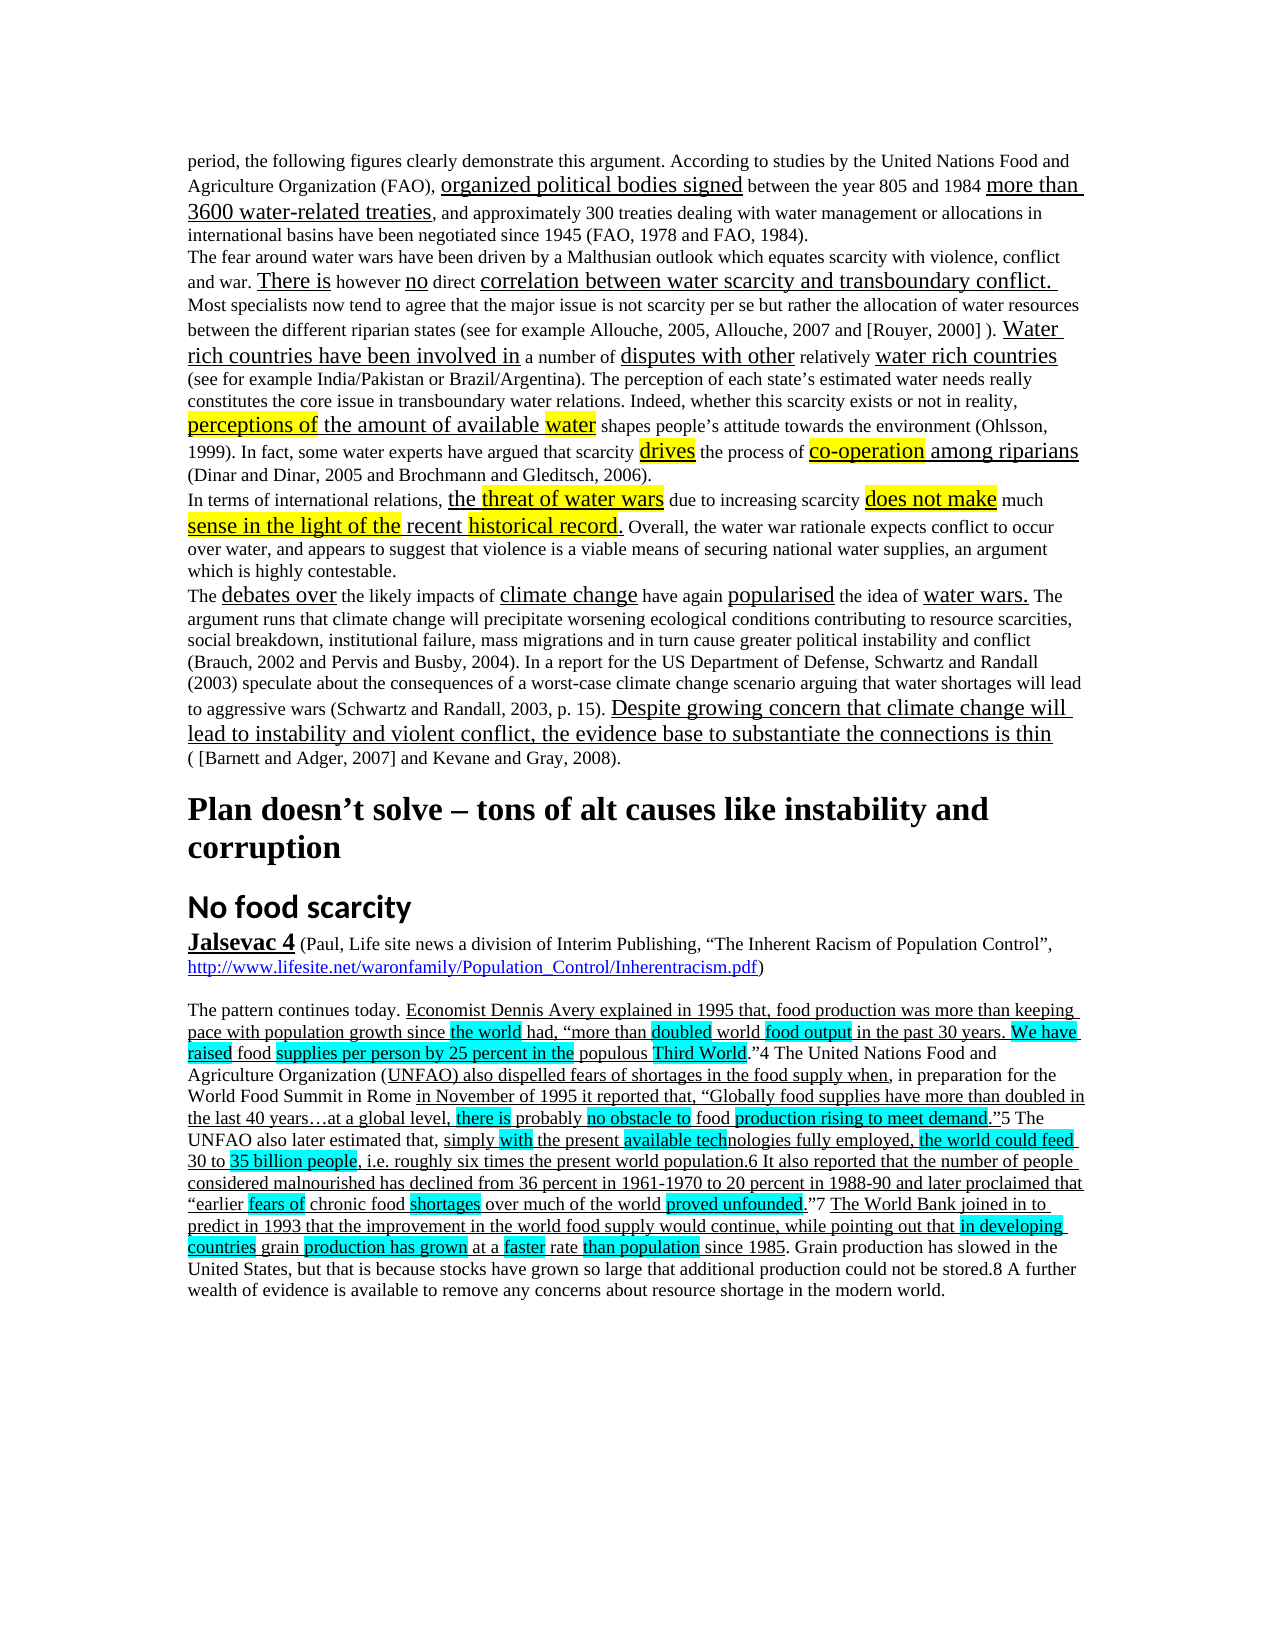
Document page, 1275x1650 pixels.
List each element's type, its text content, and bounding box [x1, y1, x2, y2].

subtitle Plan doesn’t solve – tons of alt causes like instability and corruption [187, 789, 1087, 866]
text The debates over the likely impacts of climate change have again popularised the idea of water wars. The argument runs that climate change will precipitate worsening ecological conditions contributing to resource scarcities, social breakdown, institutional failure, mass migrations and in turn cause greater political instability and conflict (Brauch, 2002 and Pervis and Busby, 2004). In a report for the US Department of Defense, Schwartz and Randall (2003) speculate about the consequences of a worst-case climate change scenario arguing that water shortages will lead to aggressive wars (Schwartz and Randall, 2003, p. 15). Despite growing concern that climate change will lead to instability and violent conflict, the evidence base to substantiate the connections is thin ( [Barnett and Adger, 2007] and Kevane and Gray, 2008). [187, 581, 1087, 768]
text The fear around water wars have been driven by a Malthusian outlook which equates scarcity with violence, conflict and war. There is however no direct correlation between water scarcity and transboundary conflict. Most specialists now tend to agree that the major issue is not scarcity per se but rather the allocation of water resources between the different riparian states (see for example Allouche, 2005, Allouche, 2007 and [Rouyer, 2000] ). Water rich countries have been involved in a number of disputes with other relatively water rich countries (see for example India/Pakistan or Brazil/Argentina). The perception of each state’s estimated water needs really constitutes the core issue in transboundary water relations. Indeed, whether this scarcity exists or not in reality, perceptions of the amount of available water shapes people’s attitude towards the environment (Ohlsson, 1999). In fact, some water experts have argued that scarcity drives the process of co-operation among riparians (Dinar and Dinar, 2005 and Brochmann and Gleditsch, 2006). [187, 246, 1087, 485]
text The pattern continues today. Economist Dennis Avery explained in 1995 that, food production was more than keeping pace with population growth since the world had, “more than doubled world food output in the past 30 years. We have raised food supplies per person by 25 percent in the populous Third World.”4 The United Nations Food and Agriculture Organization (UNFAO) also dispelled fears of shortages in the food supply when, in preparation for the World Food Summit in Rome in November of 1995 it reported that, “Globally food supplies have more than doubled in the last 40 years…at a global level, there is probably no obstacle to food production rising to meet demand.”5 The UNFAO also later estimated that, simply with the present available technologies fully employed, the world could feed 30 to 35 billion people, i.e. roughly six times the present world population.6 It also reported that the number of people considered malnourished has declined from 36 percent in 1961-1970 to 20 percent in 1988-90 and later proclaimed that “earlier fears of chronic food shortages over much of the world proved unfounded.”7 The World Bank joined in to predict in 1993 that the improvement in the world food supply would continue, while pointing out that in developing countries grain production has grown at a faster rate than population since 1985. Grain production has slowed in the United States, but that is because stocks have grown so large that additional production could not be stored.8 A further wealth of evidence is available to remove any concerns about resource shortage in the modern world. [187, 999, 1087, 1301]
text In terms of international relations, the threat of water wars due to increasing scarcity does not make much sense in the light of the recent historical record. Overall, the water war rationale expects conflict to occur over water, and appears to suggest that violence is a viable means of securing national water supplies, an argument which is highly contestable. [187, 485, 1087, 581]
subtitle No food scarcity [187, 886, 1087, 927]
text Jalsevac 4 (Paul, Life site news a division of Interim Publishing, “The Inherent Racism of Population Control”, http://www.lifesite.net/waronfamily/Population_Control/Inherentracism.pdf) [187, 927, 1087, 977]
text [187, 150, 1087, 246]
